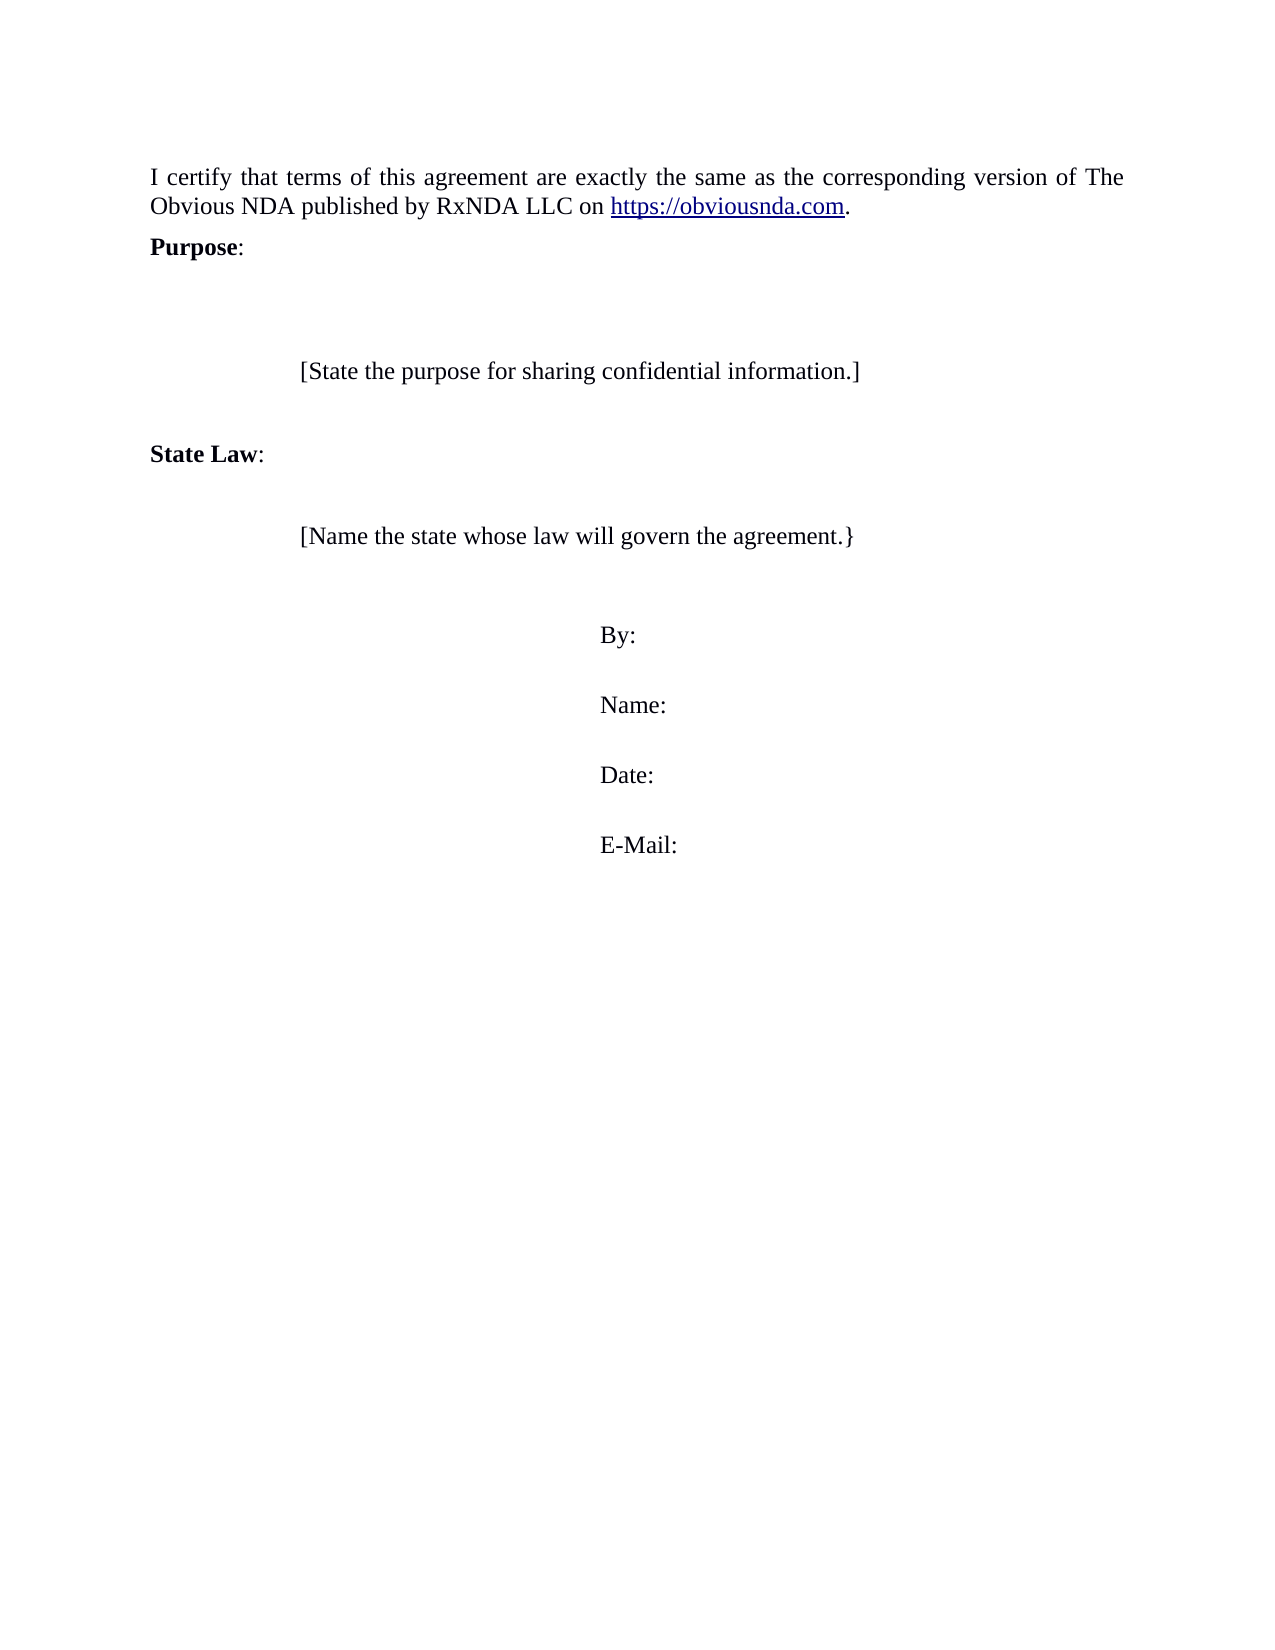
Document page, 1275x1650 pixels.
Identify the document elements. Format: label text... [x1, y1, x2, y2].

text Date: [600, 760, 1125, 817]
text E-Mail: [600, 830, 1125, 859]
text Name: [600, 690, 1125, 747]
text State Law: [150, 439, 1125, 467]
text I certify that terms of this agreement are exactly the same as the corresponding version of The Obvious NDA published by RxNDA LLC on https://obviousnda.com. [150, 162, 1125, 220]
text Purpose: [150, 232, 1125, 261]
text By: [600, 562, 1125, 677]
text [Name the state whose law will govern the agreement.} [150, 521, 1125, 550]
text [State the purpose for sharing confidential information.] [150, 356, 1125, 385]
